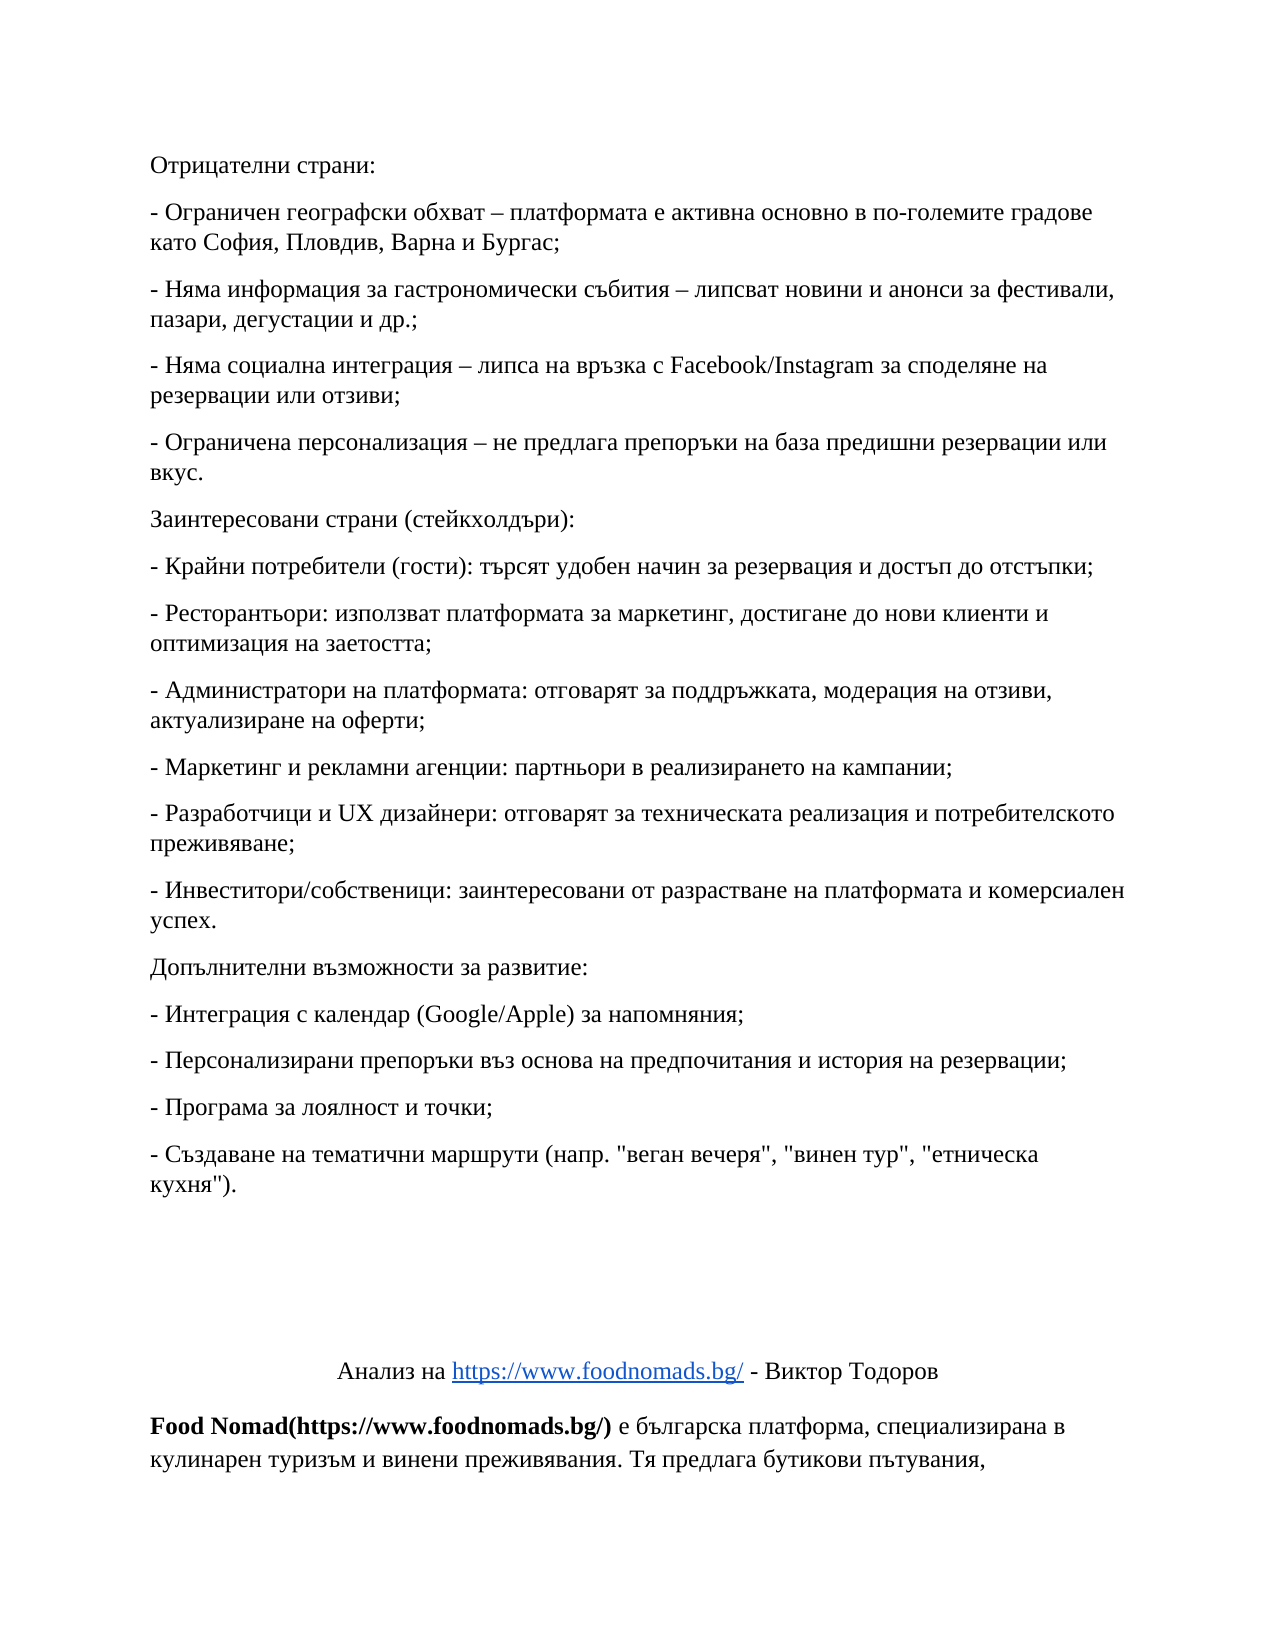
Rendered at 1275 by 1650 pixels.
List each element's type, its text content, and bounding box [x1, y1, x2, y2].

text - Няма информация за гастрономически събития – липсват новини и анонси за фестивали, пазари, дегустации и др.; [150, 274, 1125, 332]
text - Администратори на платформата: отговарят за поддръжката, модерация на отзиви, актуализиране на оферти; [150, 675, 1125, 733]
text Анализ на https://www.foodnomads.bg/ - Виктор Тодоров [150, 1356, 1125, 1385]
text - Програма за лоялност и точки; [150, 1092, 1125, 1121]
text - Маркетинг и рекламни агенции: партньори в реализирането на кампании; [150, 752, 1125, 780]
text - Ограничена персонализация – не предлага препоръки на база предишни резервации или вкус. [150, 427, 1125, 486]
text Допълнителни възможности за развитие: [150, 952, 1125, 981]
text - Инвеститори/собственици: заинтересовани от разрастване на платформата и комерсиален успех. [150, 875, 1125, 934]
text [150, 1411, 1125, 1473]
text - Интеграция с календар (Google/Apple) за напомняния; [150, 999, 1125, 1028]
text - Няма социална интеграция – липса на връзка с Facebook/Instagram за споделяне на резервации или отзиви; [150, 351, 1125, 409]
text - Разработчици и UX дизайнери: отговарят за техническата реализация и потребителското преживяване; [150, 798, 1125, 857]
text Заинтересовани страни (стейкхолдъри): [150, 504, 1125, 533]
text Отрицателни страни: [150, 150, 1125, 179]
text - Създаване на тематични маршрути (напр. "веган вечеря", "винен тур", "етническа кухня"). [150, 1139, 1125, 1198]
text - Ограничен географски обхват – платформата е активна основно в по-големите градове като София, Пловдив, Варна и Бургас; [150, 197, 1125, 256]
text - Ресторантьори: използват платформата за маркетинг, достигане до нови клиенти и оптимизация на заетостта; [150, 598, 1125, 657]
text - Персонализирани препоръки въз основа на предпочитания и история на резервации; [150, 1046, 1125, 1074]
text - Крайни потребители (гости): търсят удобен начин за резервация и достъп до отстъпки; [150, 551, 1125, 580]
